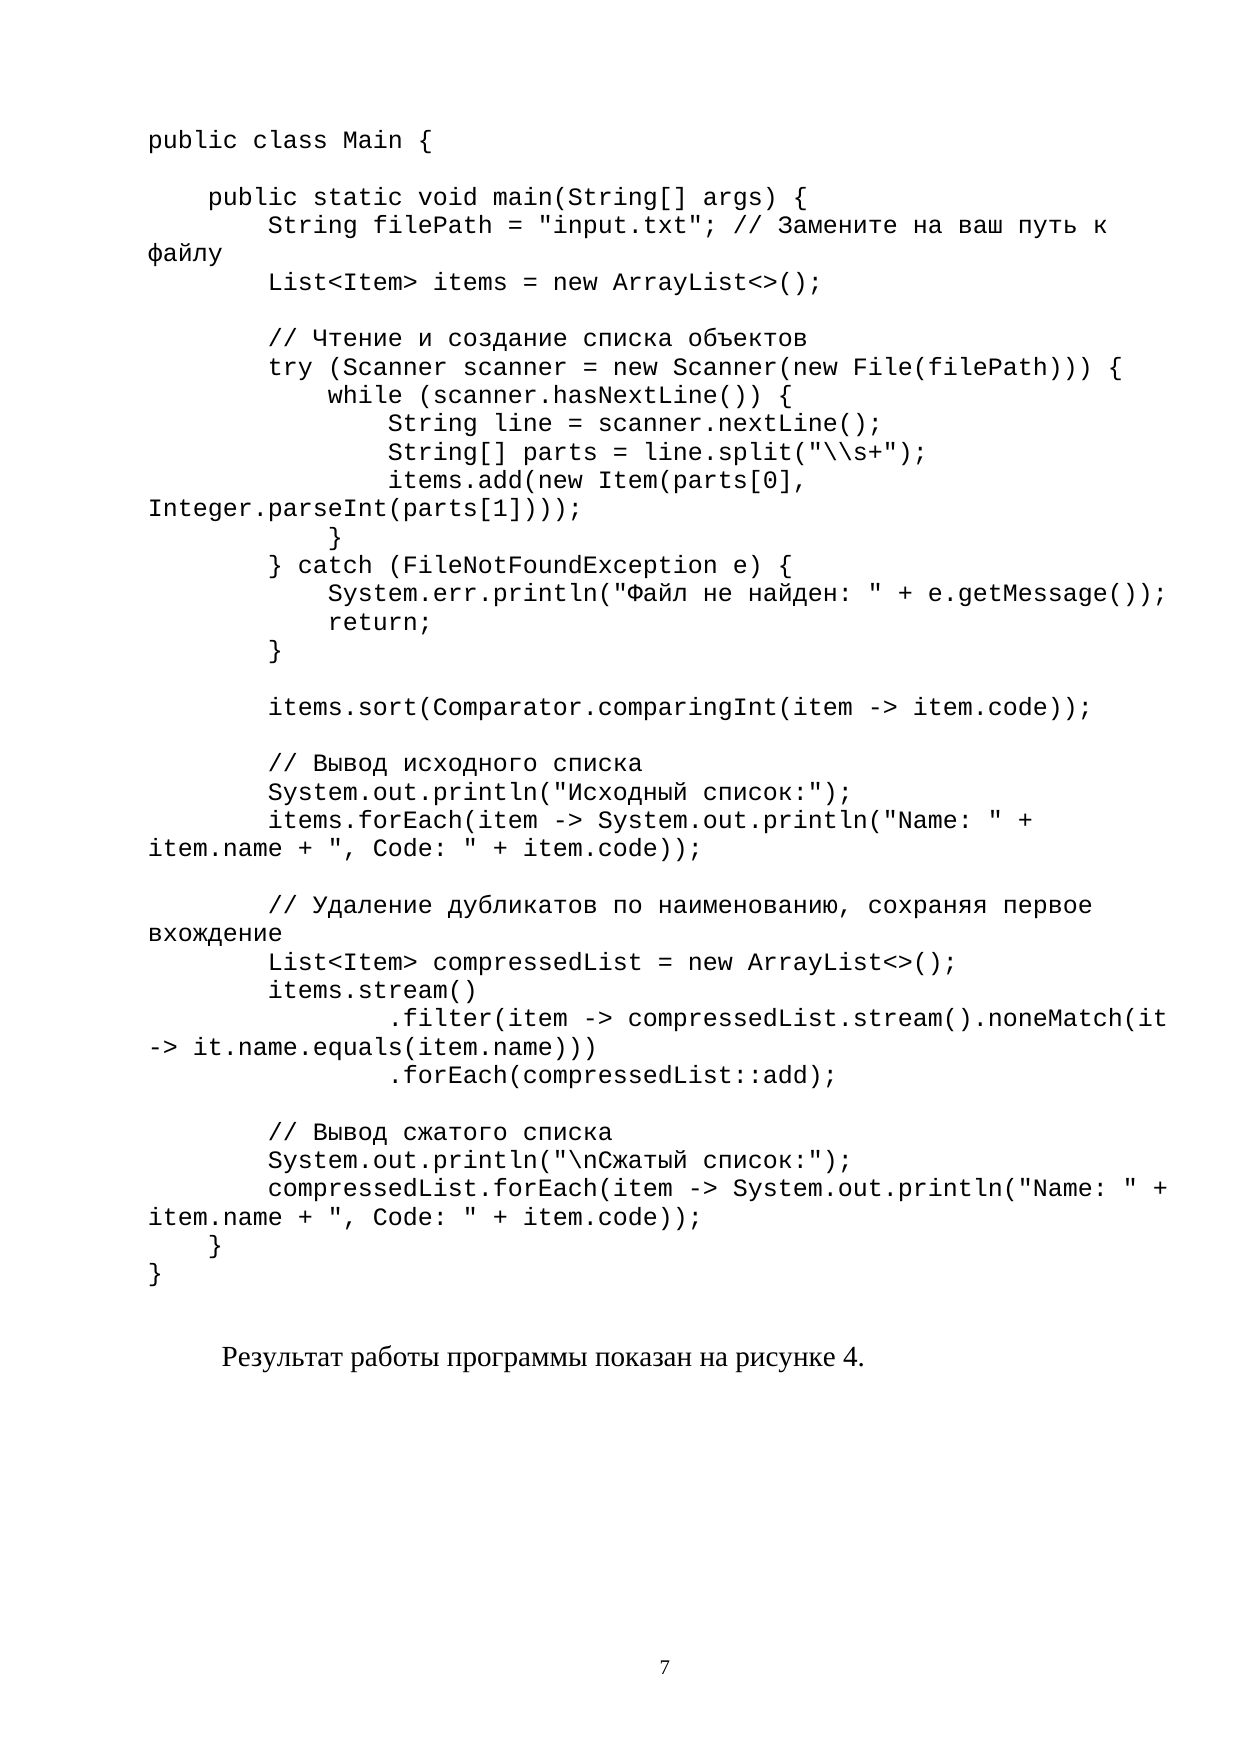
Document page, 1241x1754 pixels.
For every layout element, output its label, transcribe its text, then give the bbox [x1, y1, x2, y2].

text Результат работы программы показан на рисунке 4. [148, 1339, 1181, 1373]
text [148, 99, 1181, 1289]
